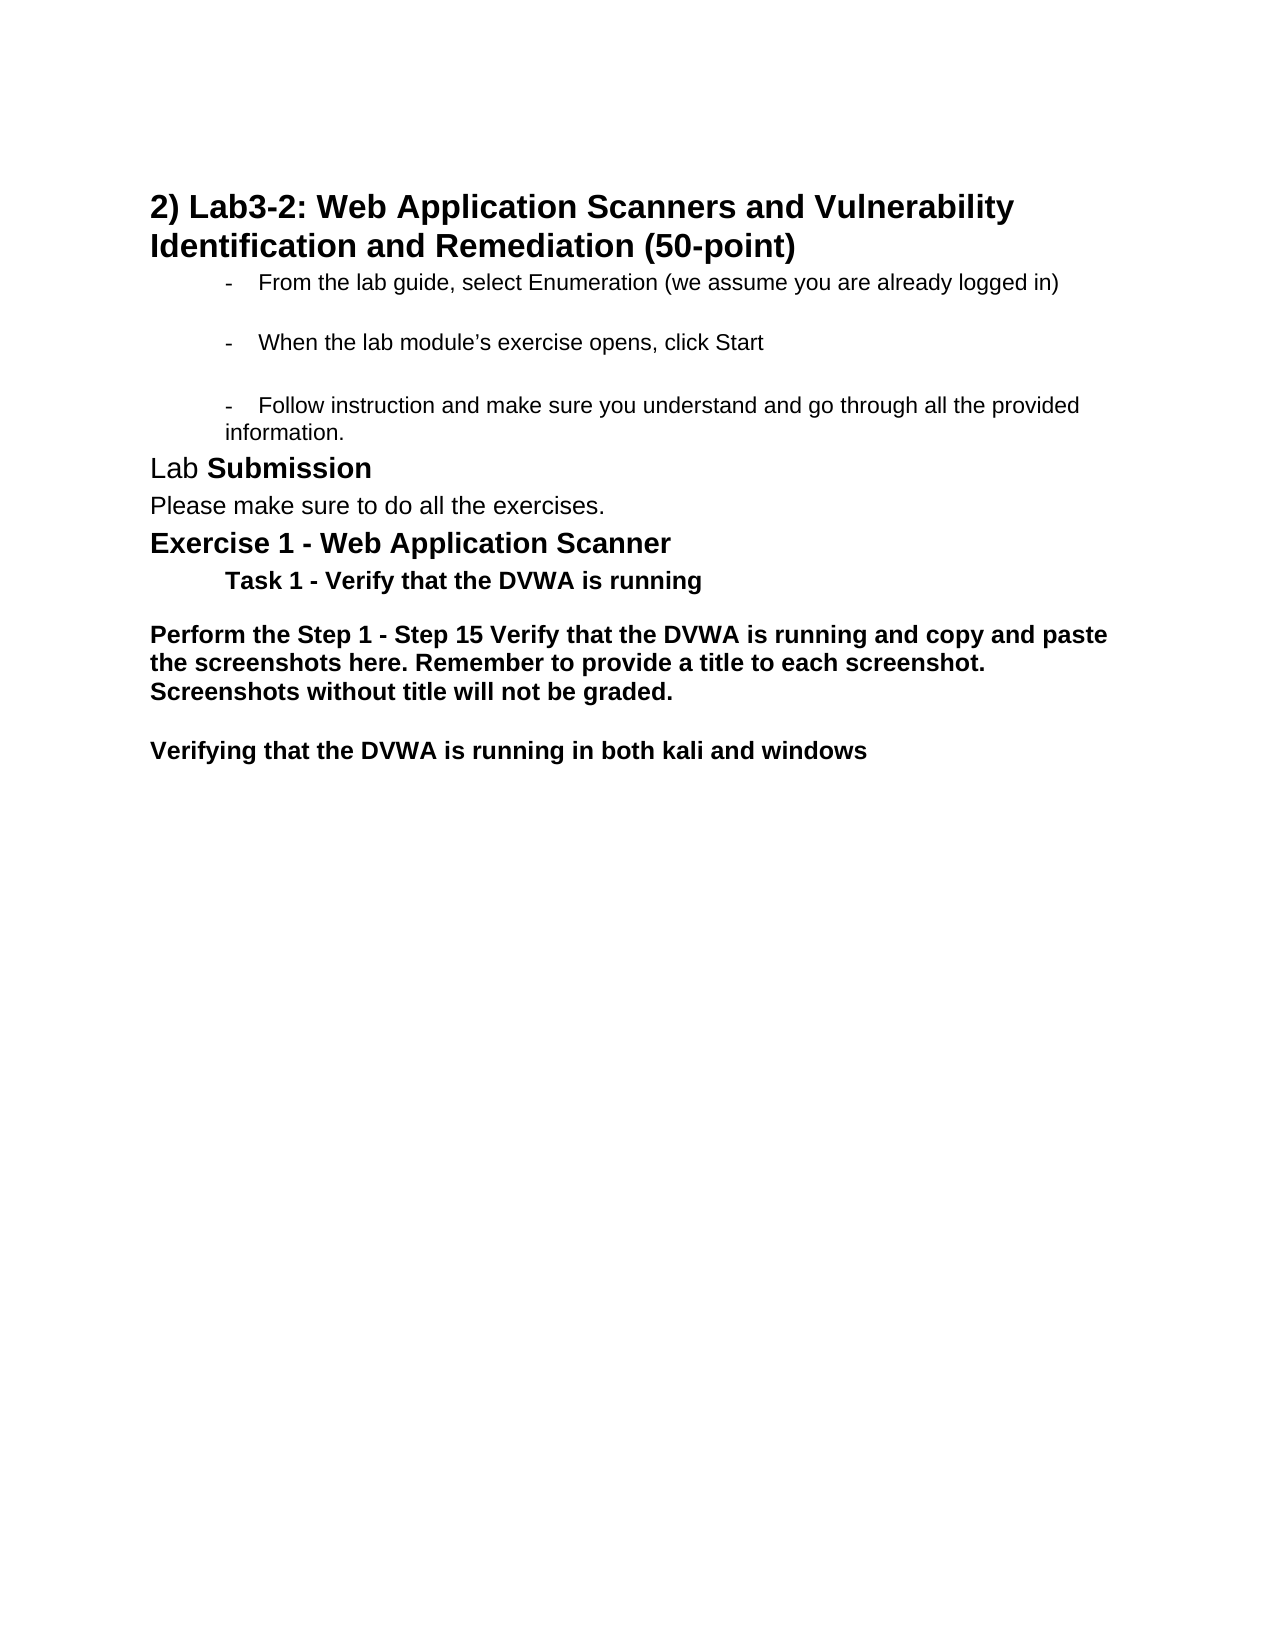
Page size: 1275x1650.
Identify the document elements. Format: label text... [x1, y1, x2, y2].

text Verifying that the DVWA is running in both kali and windows [150, 736, 1125, 765]
subtitle 2) Lab3-2: Web Application Scanners and Vulnerability Identification and Remediation (50-point) [150, 187, 1125, 264]
subtitle Perform the Step 1 - Step 15 Verify that the DVWA is running and copy and paste the screenshots here. Remember to provide a title to each screenshot. Screenshots without title will not be graded. [150, 619, 1125, 706]
text Please make sure to do all the exercises. [150, 491, 1125, 520]
text - From the lab guide, select Enumeration (we assume you are already logged in) [225, 268, 1125, 295]
text Exercise 1 - Web Application Scanner [150, 526, 1125, 559]
text Lab Submission [150, 451, 1125, 485]
text - When the lab module’s exercise opens, click Start [225, 329, 1125, 356]
text - Follow instruction and make sure you understand and go through all the provided information. [225, 392, 1125, 445]
text Task 1 - Verify that the DVWA is running [225, 566, 1125, 594]
